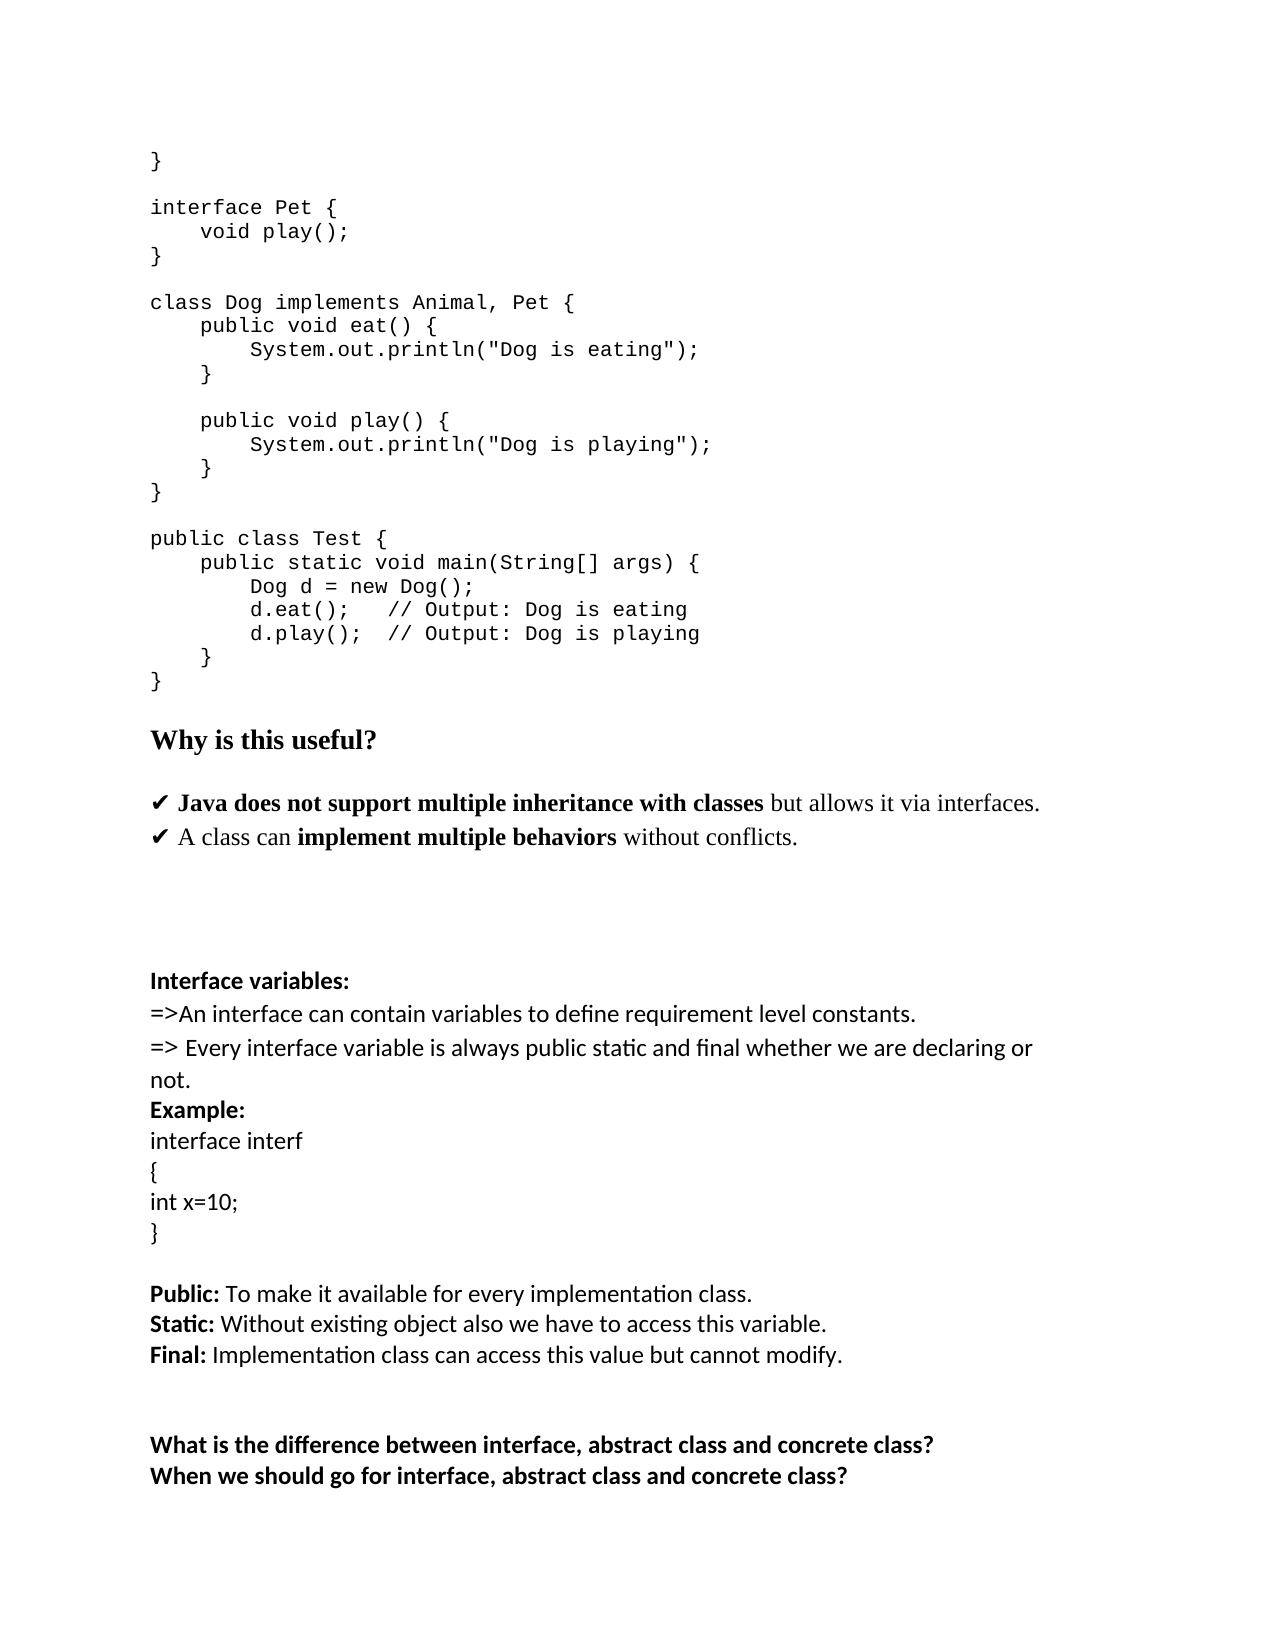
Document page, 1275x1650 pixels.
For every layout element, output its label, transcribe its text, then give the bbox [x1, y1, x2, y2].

text System.out.println("Dog is playing"); [150, 434, 1125, 457]
text public void eat() { [150, 316, 1125, 339]
text interface Pet { [150, 197, 1125, 221]
text Interface variables: [150, 965, 1125, 996]
text public static void main(String[] args) { [150, 552, 1125, 576]
text class Dog implements Animal, Pet { [150, 292, 1125, 316]
text } [150, 647, 1125, 670]
text What is the difference between interface, abstract class and concrete class? [150, 1429, 1125, 1460]
text Public: To make it available for every implementation class. [150, 1278, 1125, 1308]
text { [150, 1156, 1125, 1186]
text public class Test { [150, 528, 1125, 552]
text public void play() { [150, 410, 1125, 434]
text not. [150, 1064, 1125, 1094]
text interface interf [150, 1125, 1125, 1156]
text } [150, 670, 1125, 694]
text d.play(); // Output: Dog is playing [150, 623, 1125, 647]
text Why is this useful? [150, 723, 1125, 755]
text =>An interface can contain variables to define requirement level constants. [150, 996, 1125, 1030]
text } [150, 457, 1125, 481]
text } [150, 244, 1125, 268]
text } [150, 481, 1125, 505]
text } [150, 1217, 1125, 1247]
text When we should go for interface, abstract class and concrete class? [150, 1460, 1125, 1490]
text void play(); [150, 221, 1125, 244]
text Example: [150, 1094, 1125, 1125]
text } [150, 150, 1125, 174]
text Static: Without existing object also we have to access this variable. [150, 1308, 1125, 1339]
text } [150, 363, 1125, 386]
text System.out.println("Dog is eating"); [150, 339, 1125, 363]
text => Every interface variable is always public static and final whether we are declaring or [150, 1030, 1125, 1064]
text int x=10; [150, 1186, 1125, 1217]
text Dog d = new Dog(); [150, 576, 1125, 599]
text Final: Implementation class can access this value but cannot modify. [150, 1339, 1125, 1369]
text d.eat(); // Output: Dog is eating [150, 599, 1125, 623]
text ✔ Java does not support multiple inheritance with classes but allows it via interfaces. ✔ A class can implement multiple behaviors without conflicts. [150, 784, 1125, 853]
